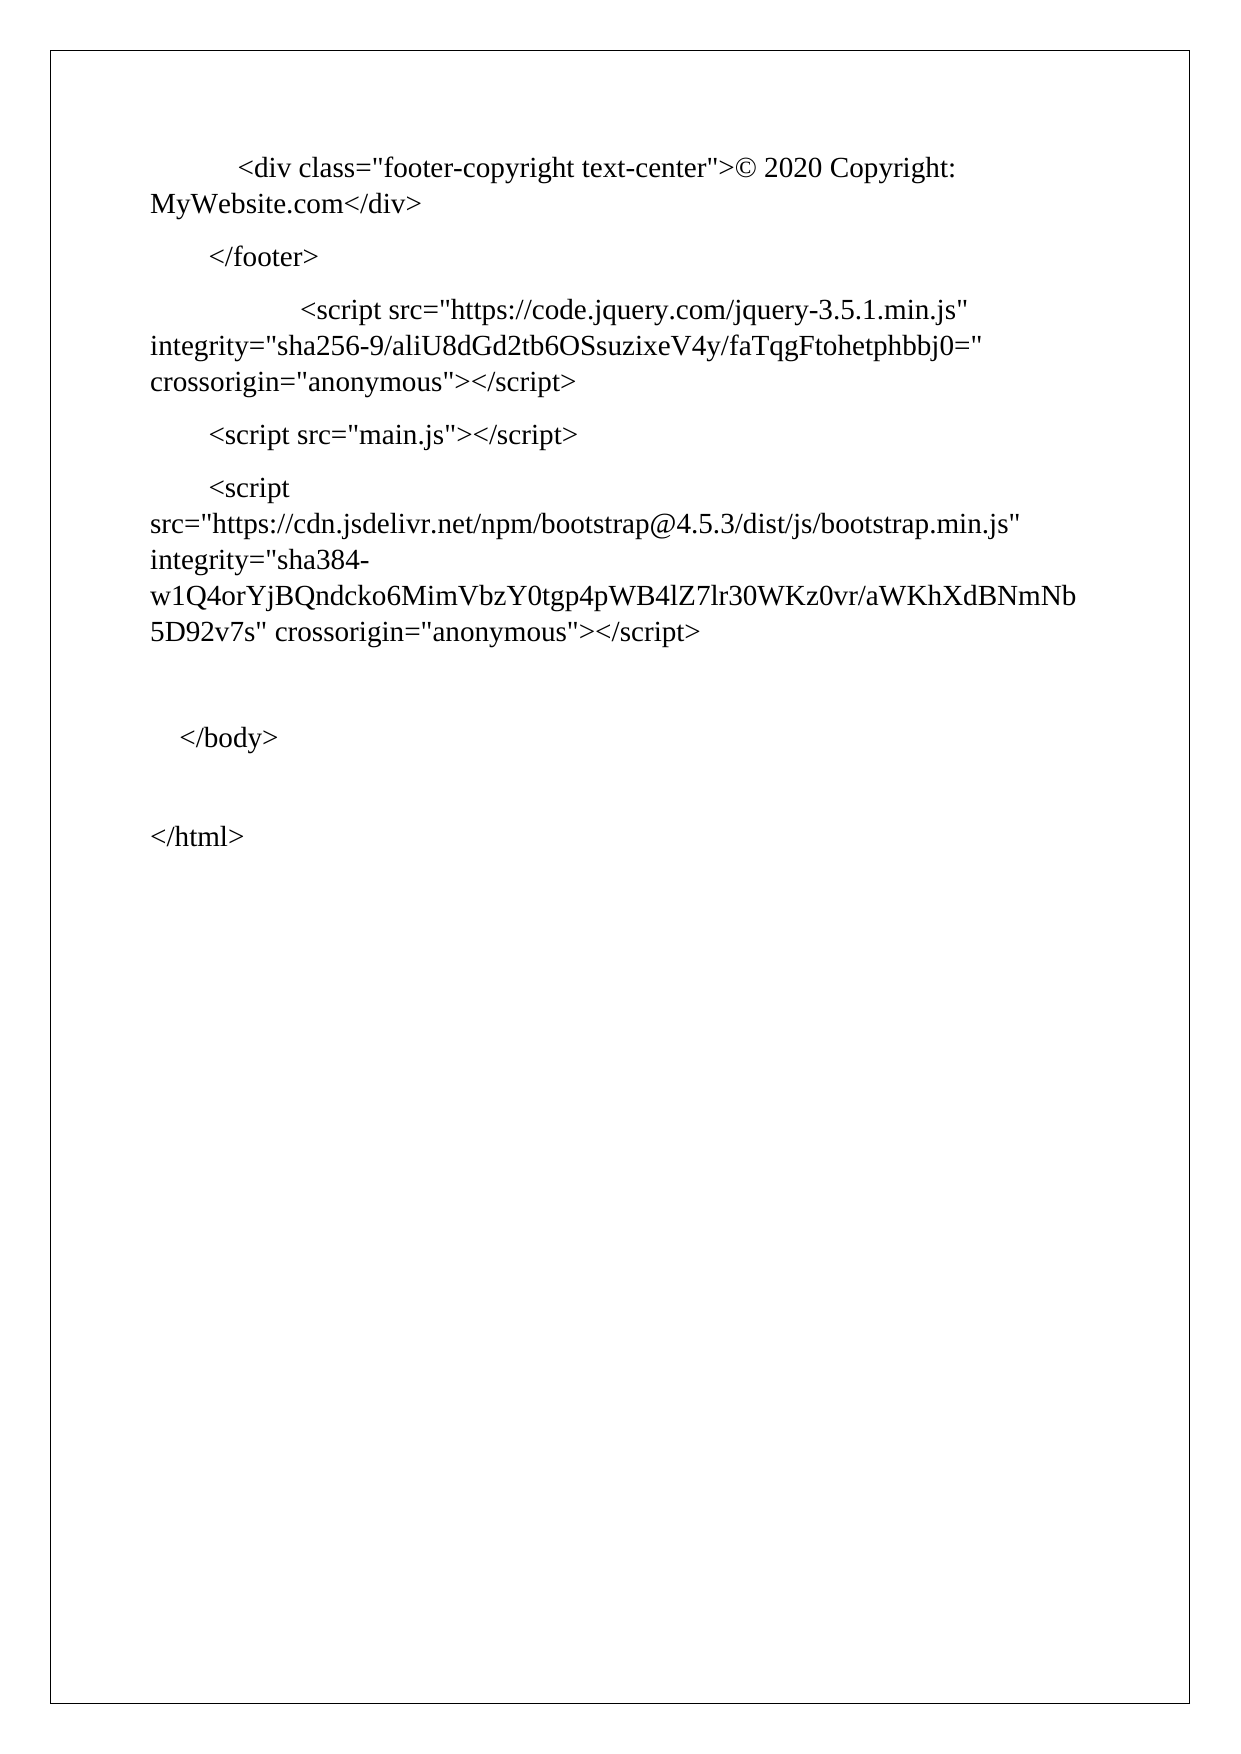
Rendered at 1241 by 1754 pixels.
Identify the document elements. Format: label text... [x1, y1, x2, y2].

text </footer> [150, 239, 1090, 272]
text <script src="https://cdn.jsdelivr.net/npm/bootstrap@4.5.3/dist/js/bootstrap.min.js" integrity="sha384-w1Q4orYjBQndcko6MimVbzY0tgp4pWB4lZ7lr30WKz0vr/aWKhXdBNmNb5D92v7s" crossorigin="anonymous"></script> [150, 470, 1090, 648]
text </body> [150, 720, 1090, 753]
text <script src="https://code.jquery.com/jquery-3.5.1.min.js" integrity="sha256-9/aliU8dGd2tb6OSsuzixeV4y/faTqgFtohetphbbj0=" crossorigin="anonymous"></script> [150, 292, 1090, 398]
text <script src="main.js"></script> [150, 417, 1090, 450]
text </html> [150, 819, 1090, 853]
text <div class="footer-copyright text-center">© 2020 Copyright: MyWebsite.com</div> [150, 150, 1090, 220]
